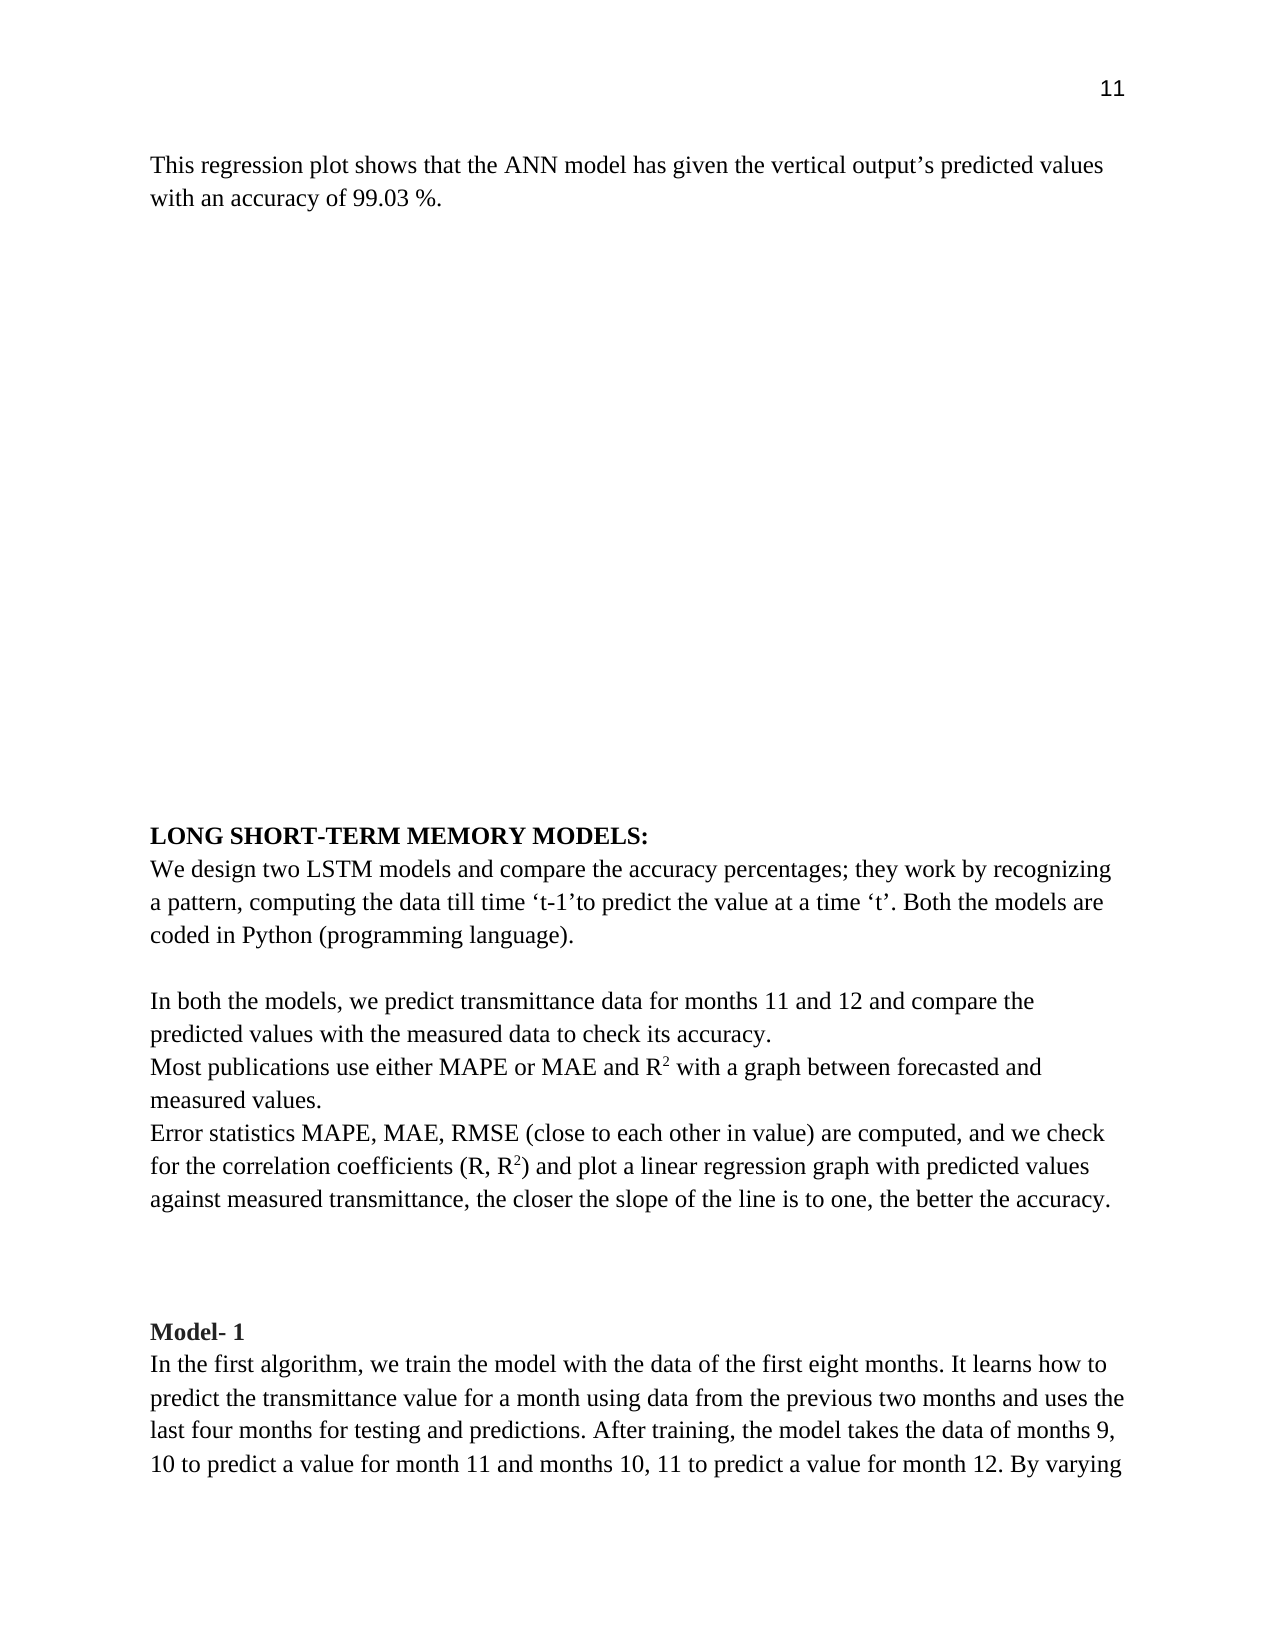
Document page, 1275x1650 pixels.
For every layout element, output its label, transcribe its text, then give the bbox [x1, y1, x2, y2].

text Most publications use either MAPE or MAE and R2 with a graph between forecasted and measured values. [150, 1052, 1125, 1114]
text Model- 1 [150, 1317, 1125, 1345]
text We design two LSTM models and compare the accuracy percentages; they work by recognizing a pattern, computing the data till time ‘t-1’to predict the value at a time ‘t’. Both the models are coded in Python (programming language). [150, 854, 1125, 949]
text In both the models, we predict transmittance data for months 11 and 12 and compare the predicted values with the measured data to check its accuracy. [150, 986, 1125, 1048]
text This regression plot shows that the ANN model has given the vertical output’s predicted values with an accuracy of 99.03 %. [150, 150, 1125, 212]
text LONG SHORT-TERM MEMORY MODELS: [150, 821, 1125, 850]
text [150, 1349, 1125, 1477]
text Error statistics MAPE, MAE, RMSE (close to each other in value) are computed, and we check for the correlation coefficients (R, R2) and plot a linear regression graph with predicted values against measured transmittance, the closer the slope of the line is to one, the better the accuracy. [150, 1118, 1125, 1213]
